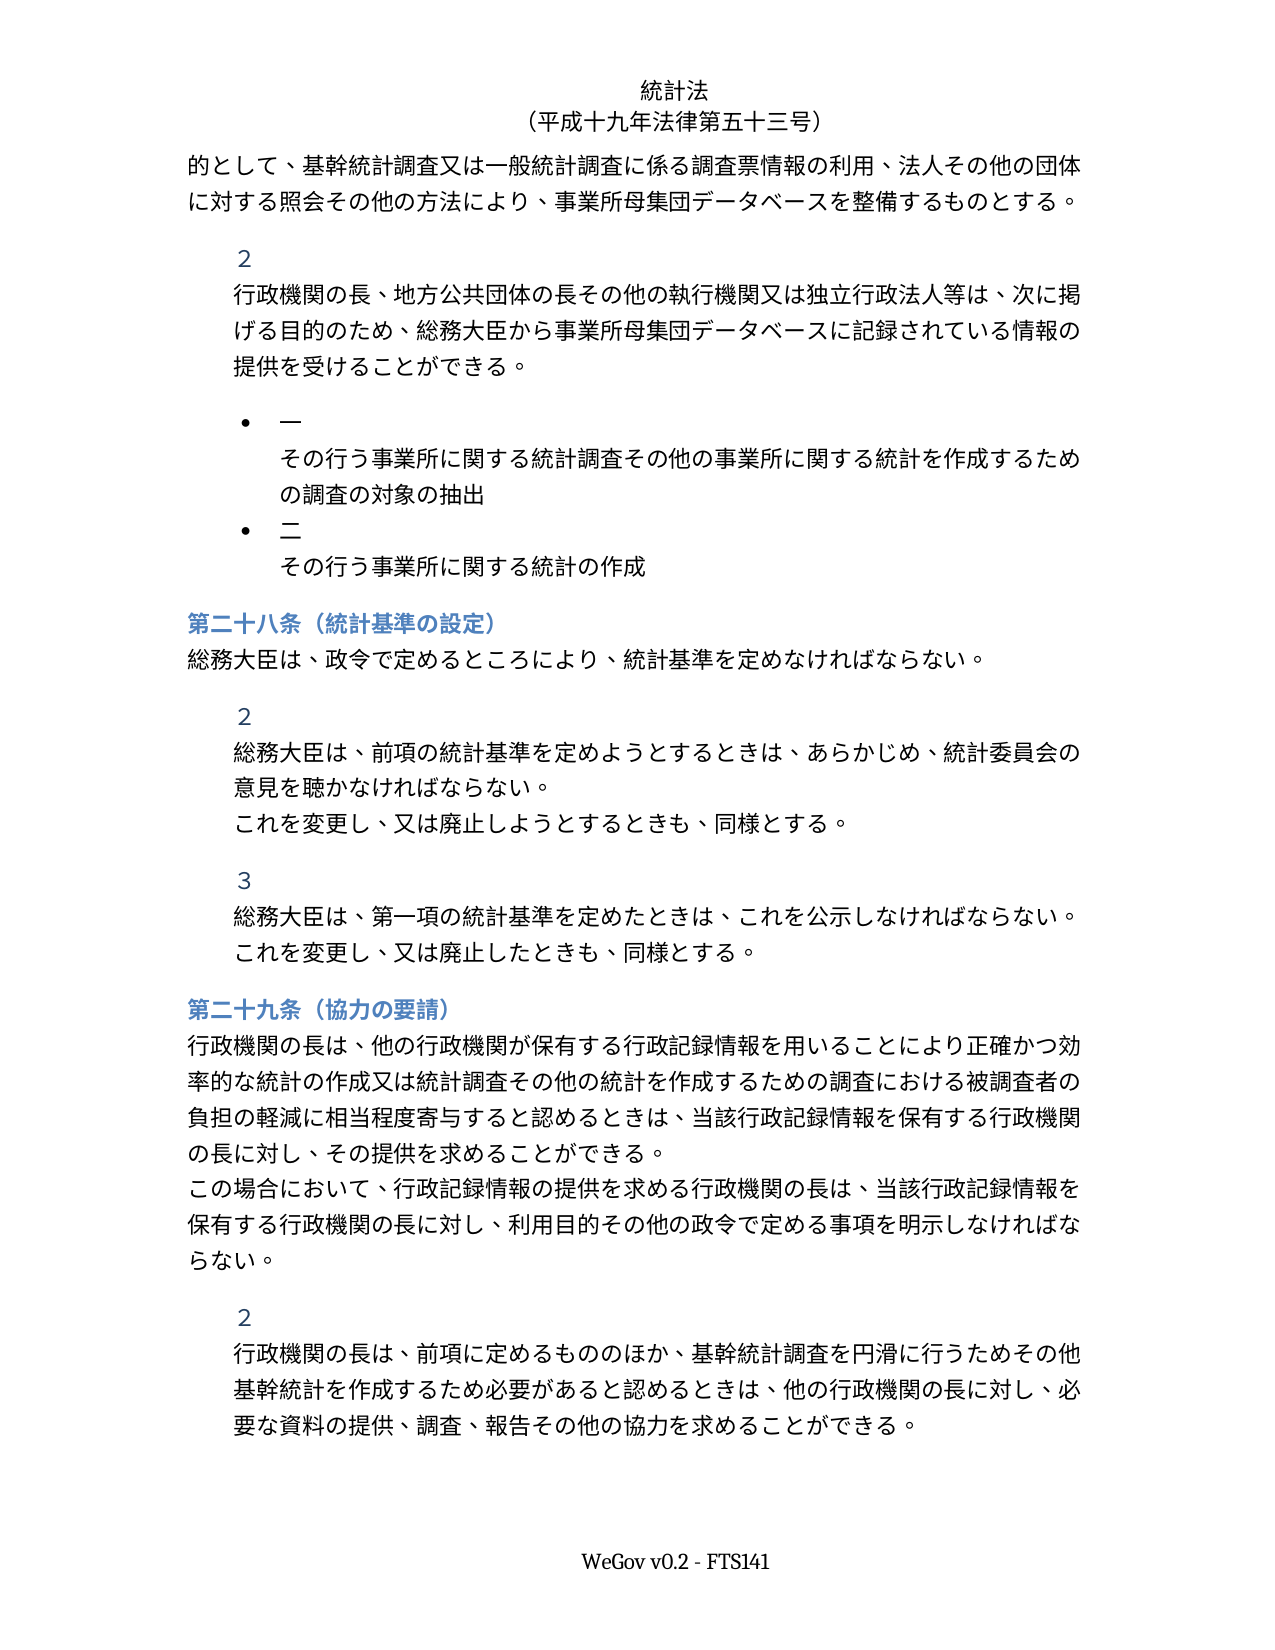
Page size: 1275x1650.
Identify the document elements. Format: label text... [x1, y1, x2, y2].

subtitle ２ [233, 243, 1087, 274]
subtitle 第二十八条（統計基準の設定） [187, 608, 1087, 639]
text 行政機関の長は、前項に定めるもののほか、基幹統計調査を円滑に行うためその他基幹統計を作成するため必要があると認めるときは、他の行政機関の長に対し、必要な資料の提供、調査、報告その他の協力を求めることができる。 [233, 1338, 1087, 1441]
text 総務大臣は、前項の統計基準を定めようとするときは、あらかじめ、統計委員会の意見を聴かなければならない。 これを変更し、又は廃止しようとするときも、同様とする。 [233, 736, 1087, 839]
text 行政機関の長、地方公共団体の長その他の執行機関又は独立行政法人等は、次に掲げる目的のため、総務大臣から事業所母集団データベースに記録されている情報の提供を受けることができる。 [233, 279, 1087, 382]
subtitle 第二十九条（協力の要請） [187, 994, 1087, 1025]
list 一 その行う事業所に関する統計調査その他の事業所に関する統計を作成するための調査の対象の抽出 [242, 407, 1087, 510]
list 二 その行う事業所に関する統計の作成 [242, 515, 1087, 582]
text 総務大臣は、第一項の統計基準を定めたときは、これを公示しなければならない。 これを変更し、又は廃止したときも、同様とする。 [233, 901, 1087, 968]
subtitle ２ [233, 701, 1087, 732]
subtitle ２ [233, 1302, 1087, 1333]
subtitle ３ [233, 865, 1087, 896]
text 行政機関の長は、他の行政機関が保有する行政記録情報を用いることにより正確かつ効率的な統計の作成又は統計調査その他の統計を作成するための調査における被調査者の負担の軽減に相当程度寄与すると認めるときは、当該行政記録情報を保有する行政機関の長に対し、その提供を求めることができる。 この場合において、行政記録情報の提供を求める行政機関の長は、当該行政記録情報を保有する行政機関の長に対し、利用目的その他の政令で定める事項を明示しなければならない。 [187, 1030, 1087, 1277]
text 総務大臣は、政令で定めるところにより、統計基準を定めなければならない。 [187, 644, 1087, 675]
